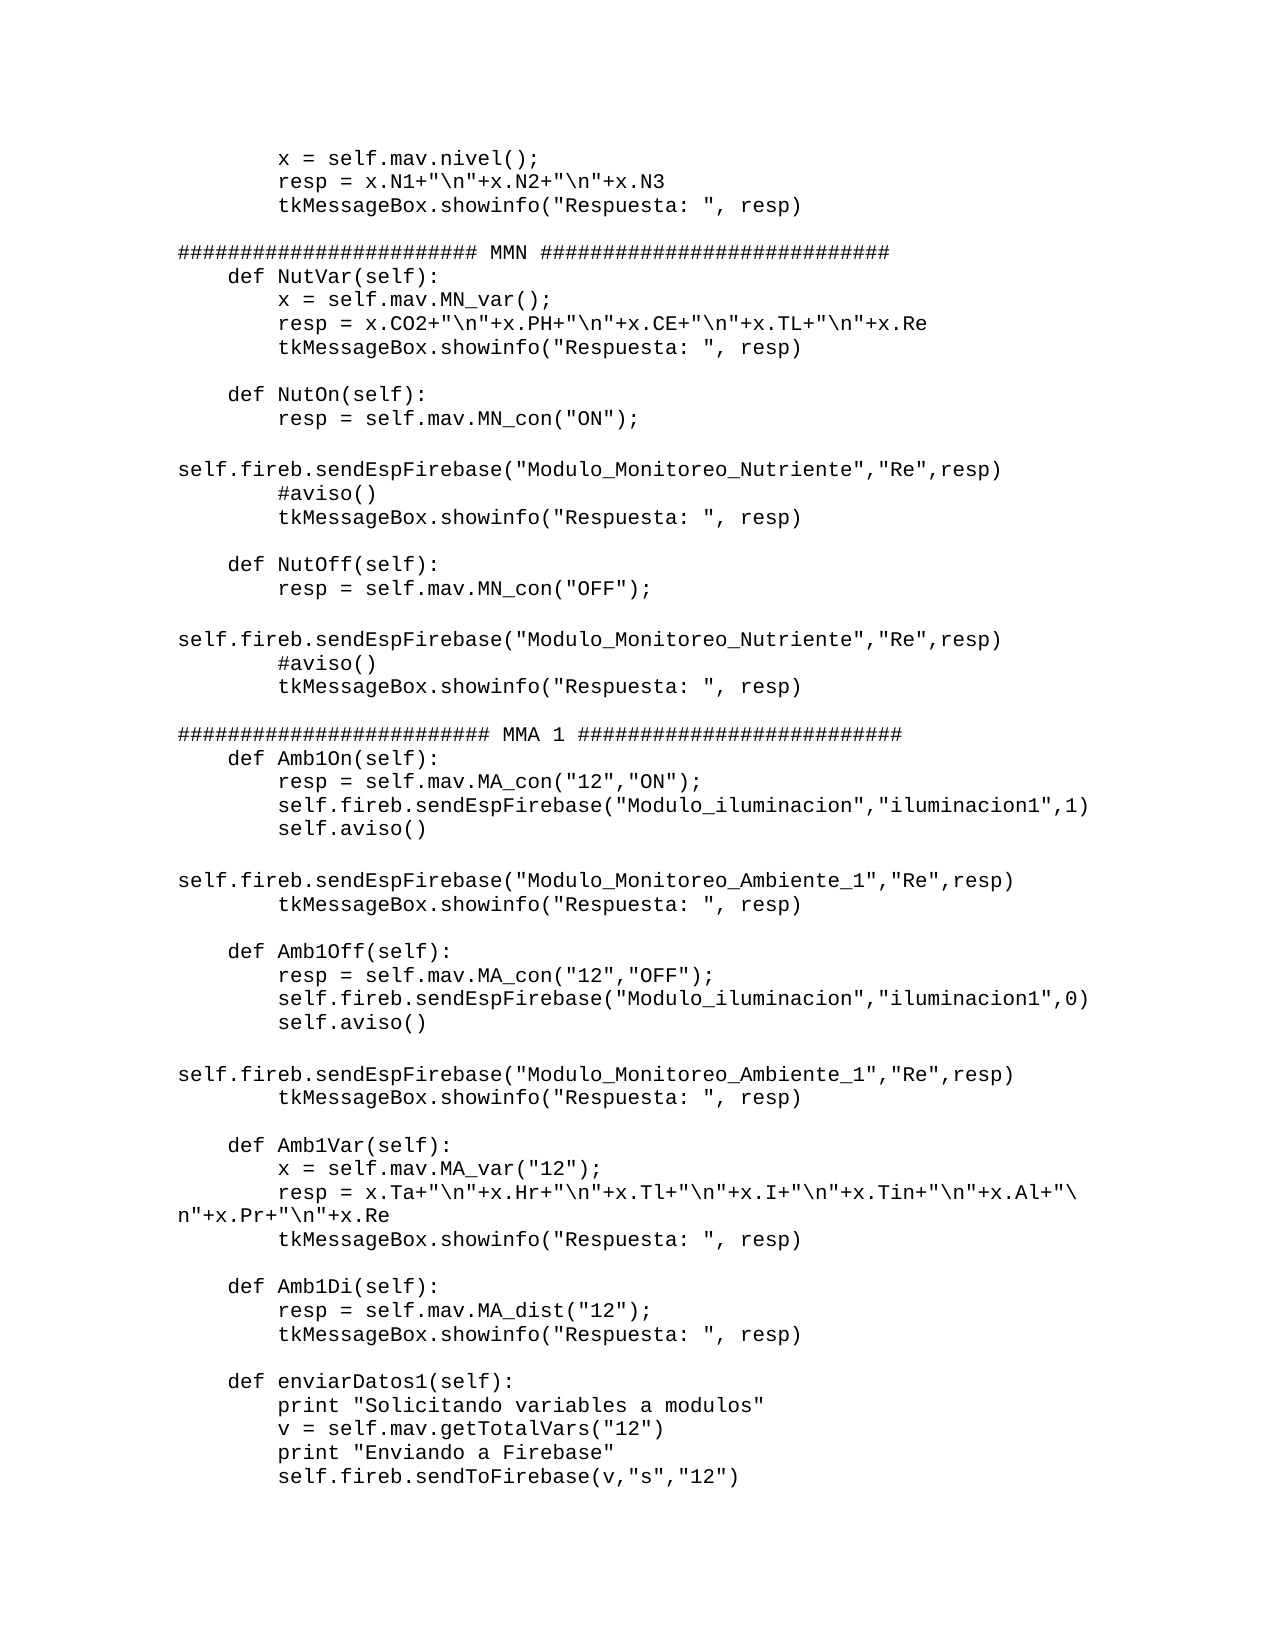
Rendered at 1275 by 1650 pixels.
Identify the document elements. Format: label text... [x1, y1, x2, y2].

text tkMessageBox.showinfo("Respuesta: ", resp) [177, 1087, 1098, 1111]
text self.fireb.sendEspFirebase("Modulo_iluminacion","iluminacion1",0) [177, 988, 1098, 1012]
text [177, 195, 1098, 218]
text def Amb1Var(self): [177, 1134, 1098, 1158]
text def Amb1Di(self): [177, 1276, 1098, 1300]
text self.aviso() [177, 818, 1098, 842]
text x = self.mav.MA_var("12"); [177, 1158, 1098, 1182]
text resp = x.N1+"\n"+x.N2+"\n"+x.N3 [177, 171, 1098, 195]
text resp = self.mav.MN_con("OFF"); [177, 578, 1098, 601]
text self.fireb.sendEspFirebase("Modulo_Monitoreo_Ambiente_1","Re",resp) [177, 842, 1098, 894]
text ######################### MMA 1 ########################## [177, 724, 1098, 747]
text def Amb1On(self): [177, 747, 1098, 771]
text tkMessageBox.showinfo("Respuesta: ", resp) [177, 894, 1098, 917]
text resp = x.Ta+"\n"+x.Hr+"\n"+x.Tl+"\n"+x.I+"\n"+x.Tin+"\n"+x.Al+"\n"+x.Pr+"\n"+x.Re [177, 1182, 1098, 1229]
text x = self.mav.nivel(); [177, 148, 1098, 171]
text tkMessageBox.showinfo("Respuesta: ", resp) [177, 1324, 1098, 1347]
text resp = x.CO2+"\n"+x.PH+"\n"+x.CE+"\n"+x.TL+"\n"+x.Re [177, 313, 1098, 337]
text print "Enviando a Firebase" [177, 1442, 1098, 1466]
text resp = self.mav.MA_con("12","OFF"); [177, 965, 1098, 988]
text self.fireb.sendToFirebase(v,"s","12") [177, 1466, 1098, 1489]
text def NutOff(self): [177, 554, 1098, 578]
text self.fireb.sendEspFirebase("Modulo_iluminacion","iluminacion1",1) [177, 795, 1098, 818]
text #aviso() [177, 653, 1098, 677]
text tkMessageBox.showinfo("Respuesta: ", resp) [177, 337, 1098, 360]
text self.fireb.sendEspFirebase("Modulo_Monitoreo_Nutriente","Re",resp) [177, 431, 1098, 483]
text #aviso() [177, 483, 1098, 507]
text tkMessageBox.showinfo("Respuesta: ", resp) [177, 507, 1098, 530]
text x = self.mav.MN_var(); [177, 289, 1098, 313]
text def Amb1Off(self): [177, 941, 1098, 965]
text def enviarDatos1(self): [177, 1371, 1098, 1395]
text def NutVar(self): [177, 266, 1098, 289]
text ######################## MMN ############################ [177, 242, 1098, 266]
text tkMessageBox.showinfo("Respuesta: ", resp) [177, 677, 1098, 700]
text self.fireb.sendEspFirebase("Modulo_Monitoreo_Ambiente_1","Re",resp) [177, 1036, 1098, 1087]
text def NutOn(self): [177, 384, 1098, 408]
text self.fireb.sendEspFirebase("Modulo_Monitoreo_Nutriente","Re",resp) [177, 601, 1098, 653]
text tkMessageBox.showinfo("Respuesta: ", resp) [177, 1229, 1098, 1253]
text print "Solicitando variables a modulos" [177, 1395, 1098, 1418]
text resp = self.mav.MN_con("ON"); [177, 408, 1098, 431]
text resp = self.mav.MA_dist("12"); [177, 1300, 1098, 1324]
text resp = self.mav.MA_con("12","ON"); [177, 771, 1098, 795]
text v = self.mav.getTotalVars("12") [177, 1418, 1098, 1442]
text self.aviso() [177, 1012, 1098, 1036]
